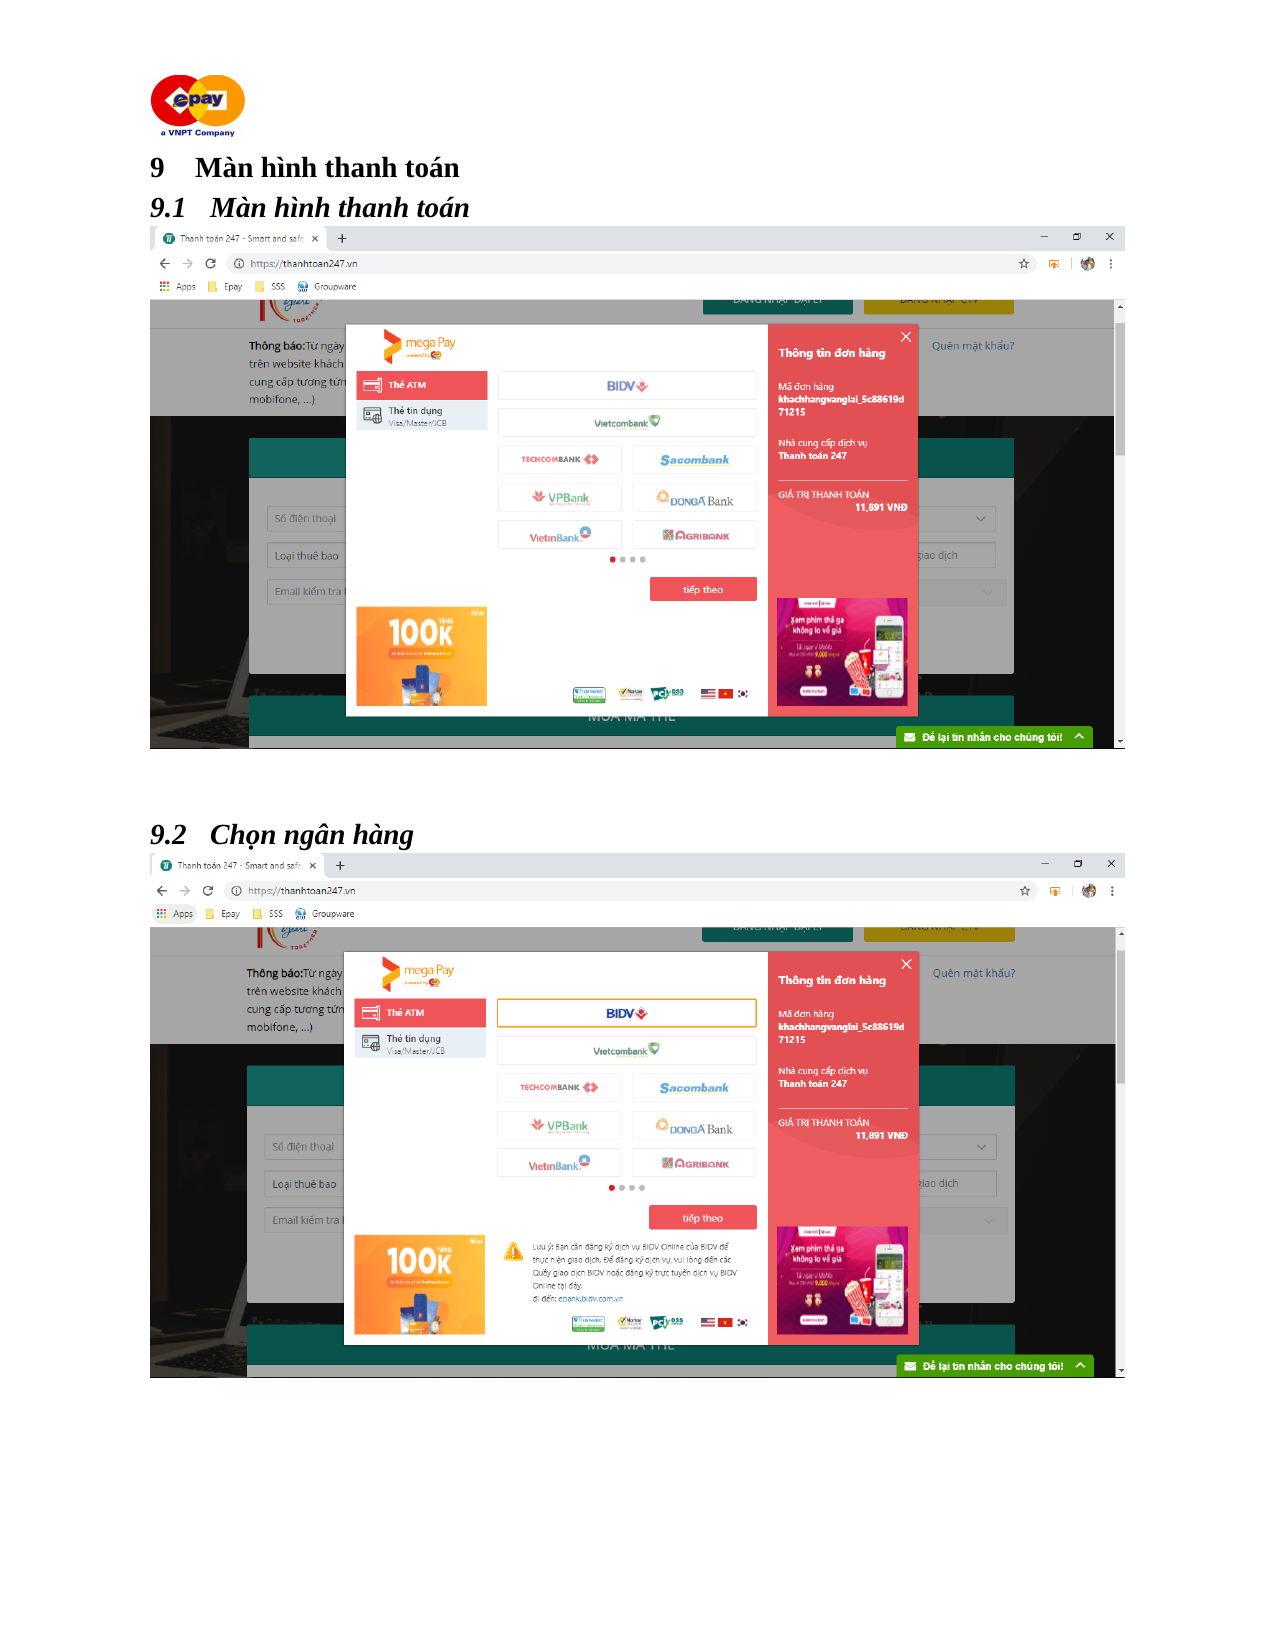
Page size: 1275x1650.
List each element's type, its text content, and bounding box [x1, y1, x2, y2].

subtitle Màn hình thanh toán [150, 190, 1125, 224]
picture [150, 853, 1125, 1378]
subtitle Màn hình thanh toán [150, 150, 1125, 183]
subtitle Chọn ngân hàng [150, 817, 1125, 851]
picture [150, 226, 1125, 749]
picture [150, 75, 246, 138]
